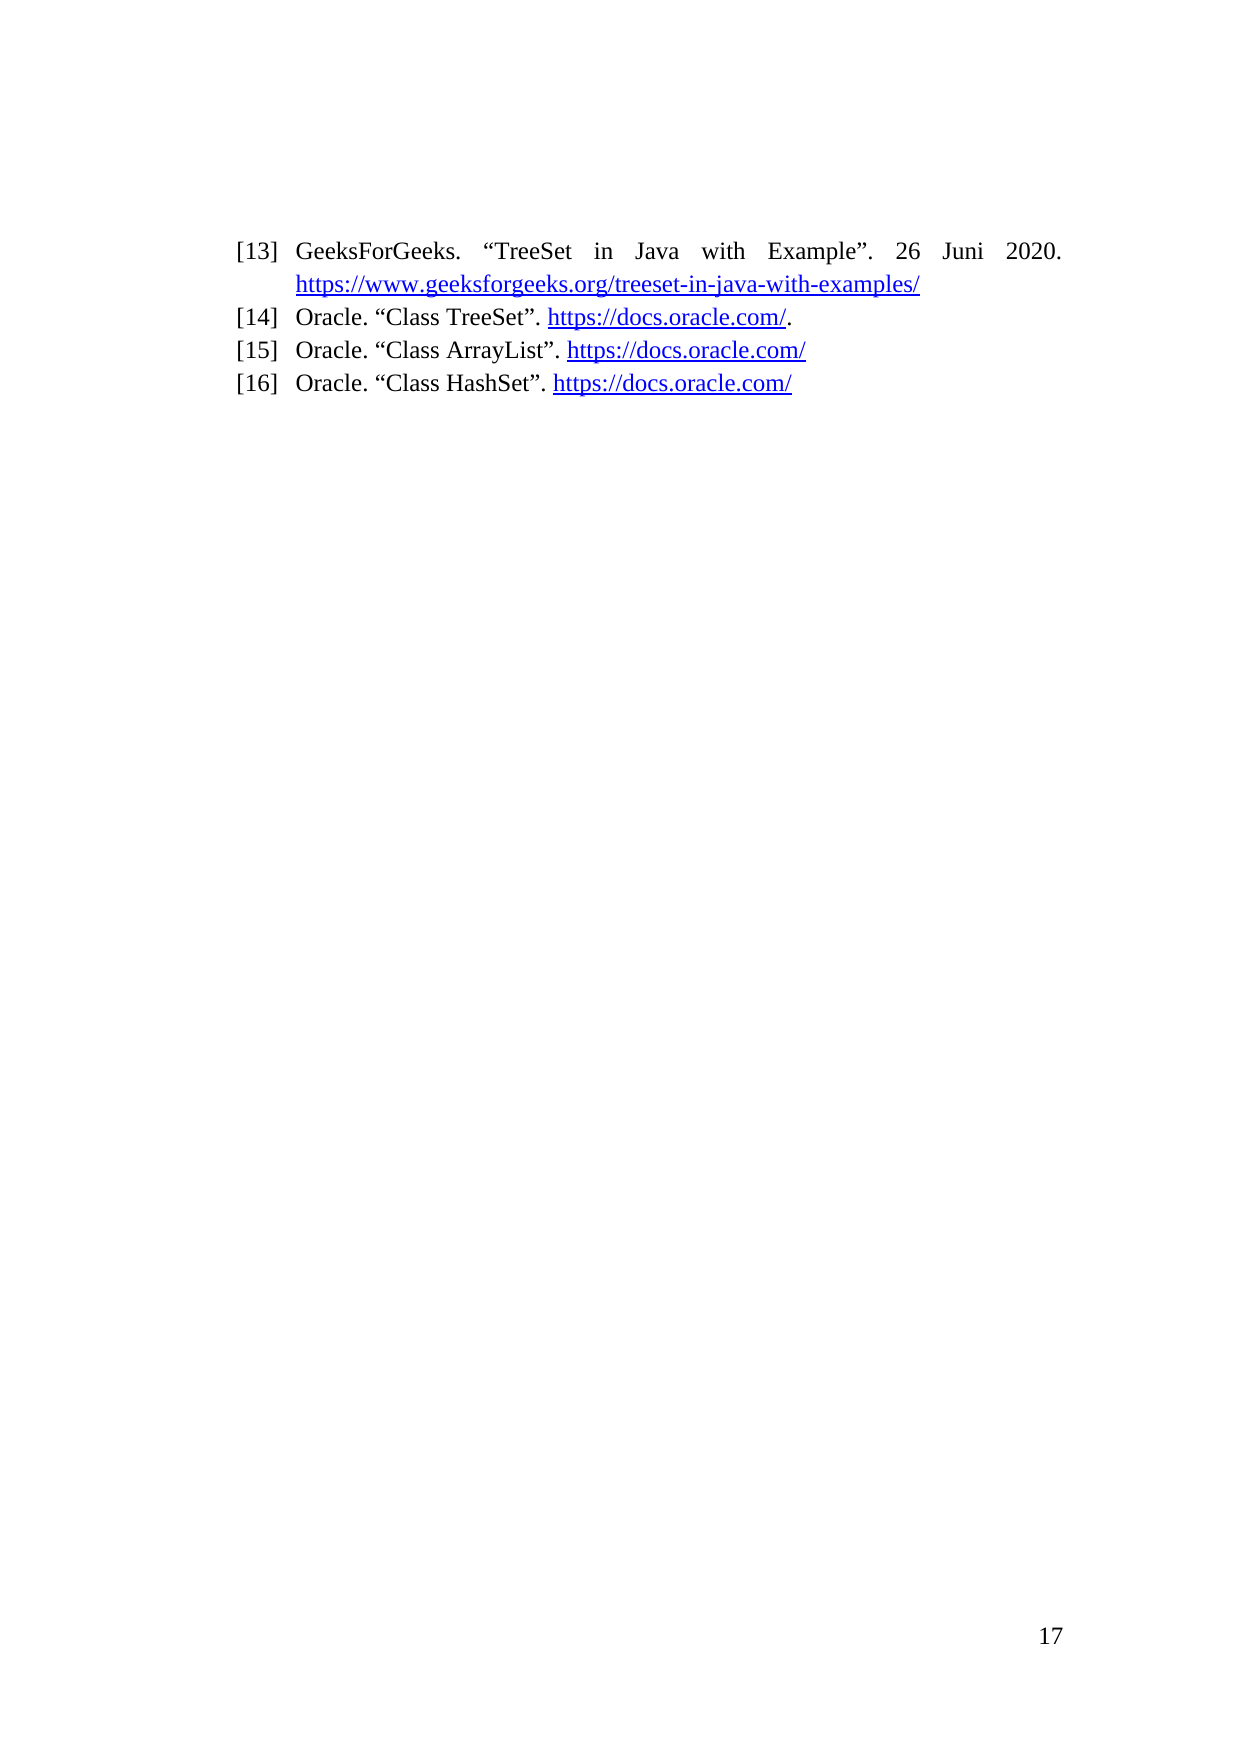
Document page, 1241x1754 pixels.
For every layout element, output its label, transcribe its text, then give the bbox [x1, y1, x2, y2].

list GeeksForGeeks. “TreeSet in Java with Example”. 26 Juni 2020. https://www.geeksforgeeks.org/treeset-in-java-with-examples/ [236, 236, 1063, 298]
list Oracle. “Class HashSet”. https://docs.oracle.com/ [236, 368, 1063, 397]
list Oracle. “Class ArrayList”. https://docs.oracle.com/ [236, 335, 1063, 364]
list Oracle. “Class TreeSet”. https://docs.oracle.com/. [236, 302, 1063, 331]
